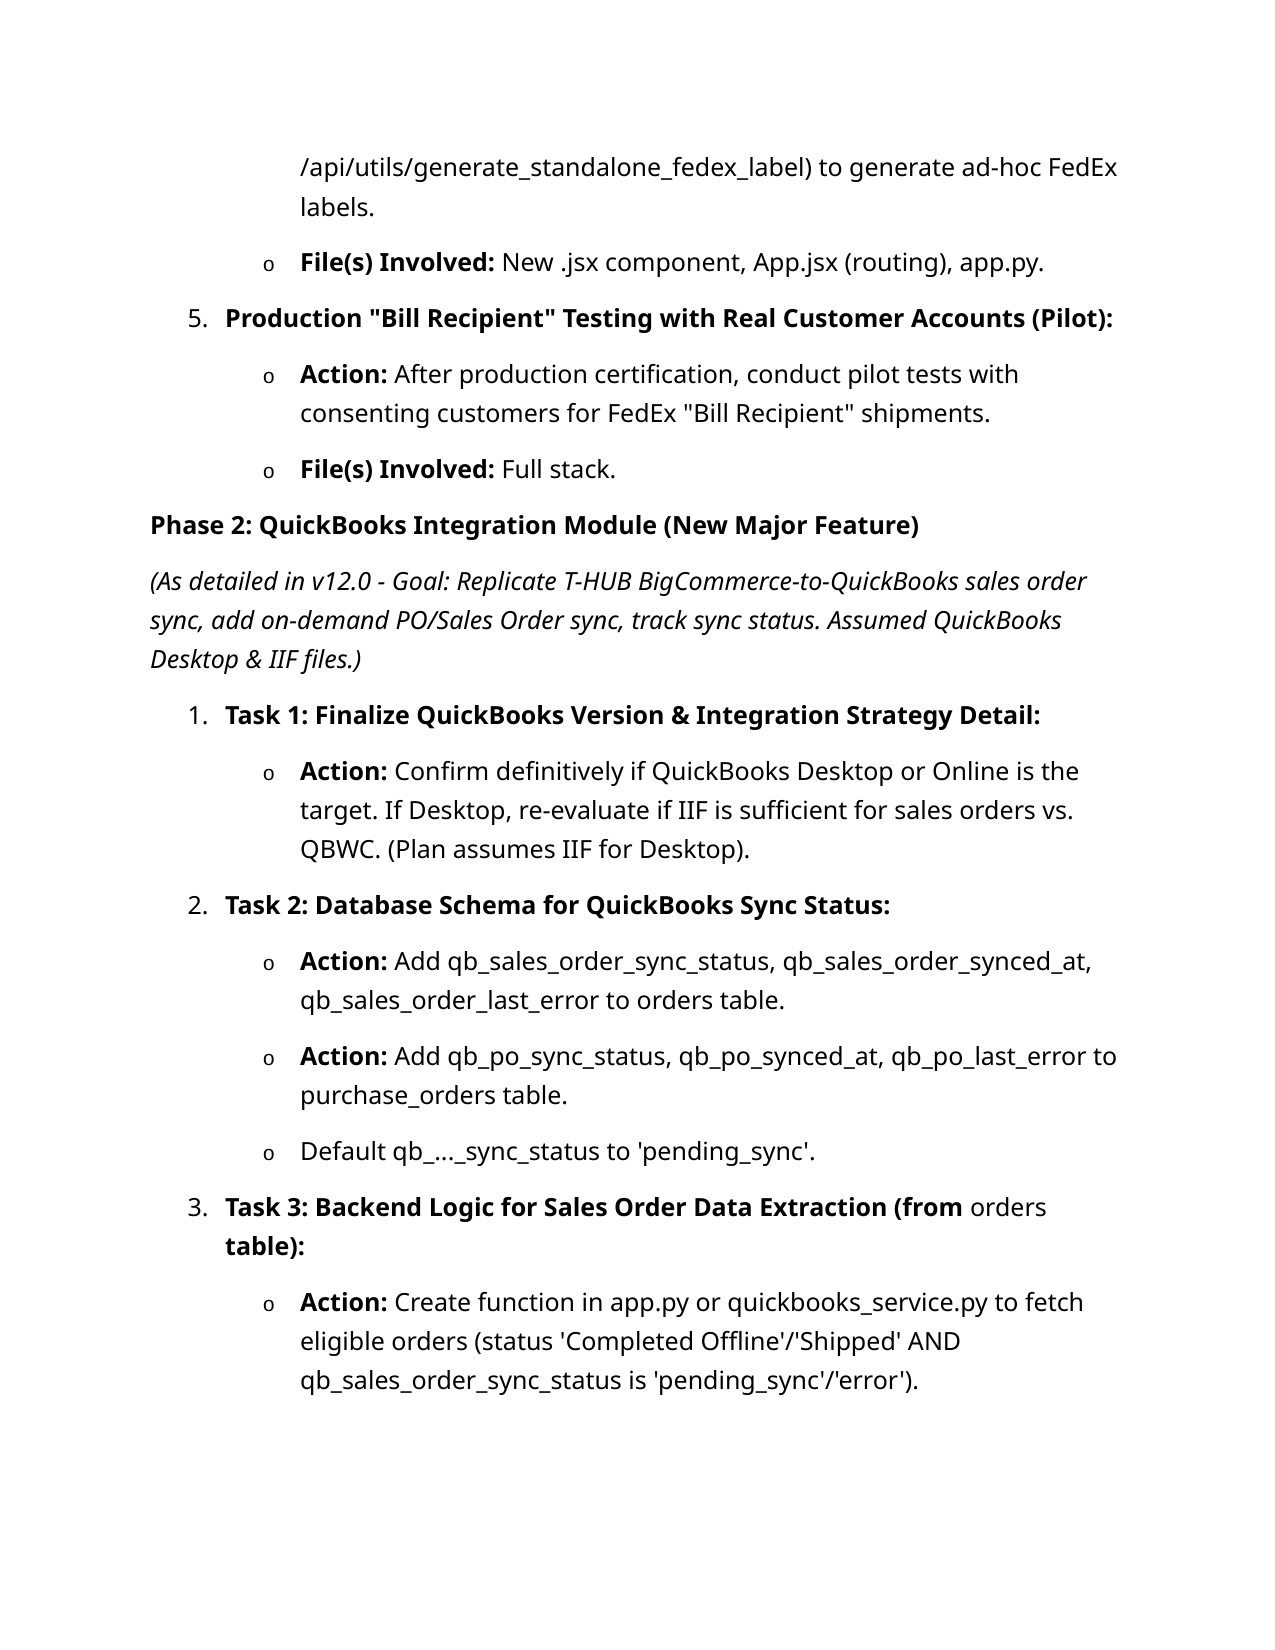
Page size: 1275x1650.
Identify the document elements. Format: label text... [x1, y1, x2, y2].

list Default qb_..._sync_status to 'pending_sync'. [262, 1133, 1125, 1167]
list File(s) Involved: New .jsx component, App.jsx (routing), app.py. [262, 245, 1125, 279]
text (As detailed in v12.0 - Goal: Replicate T-HUB BigCommerce-to-QuickBooks sales order sync, add on-demand PO/Sales Order sync, track sync status. Assumed QuickBooks Desktop & IIF files.) [150, 563, 1125, 676]
list Task 2: Database Schema for QuickBooks Sync Status: [187, 887, 1125, 922]
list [262, 150, 1125, 223]
list Action: Confirm definitively if QuickBooks Desktop or Online is the target. If Desktop, re-evaluate if IIF is sufficient for sales orders vs. QBWC. (Plan assumes IIF for Desktop). [262, 753, 1125, 866]
list Action: Add qb_sales_order_sync_status, qb_sales_order_synced_at, qb_sales_order_last_error to orders table. [262, 943, 1125, 1017]
list Action: After production certification, conduct pilot tests with consenting customers for FedEx "Bill Recipient" shipments. [262, 357, 1125, 430]
list Task 3: Backend Logic for Sales Order Data Extraction (from orders table): [187, 1189, 1125, 1262]
list File(s) Involved: Full stack. [262, 452, 1125, 486]
list Action: Add qb_po_sync_status, qb_po_synced_at, qb_po_last_error to purchase_orders table. [262, 1038, 1125, 1112]
list Task 1: Finalize QuickBooks Version & Integration Strategy Detail: [187, 697, 1125, 732]
list Production "Bill Recipient" Testing with Real Customer Accounts (Pilot): [187, 301, 1125, 335]
text Phase 2: QuickBooks Integration Module (New Major Feature) [150, 507, 1125, 542]
list Action: Create function in app.py or quickbooks_service.py to fetch eligible orders (status 'Completed Offline'/'Shipped' AND qb_sales_order_sync_status is 'pending_sync'/'error'). [262, 1284, 1125, 1397]
